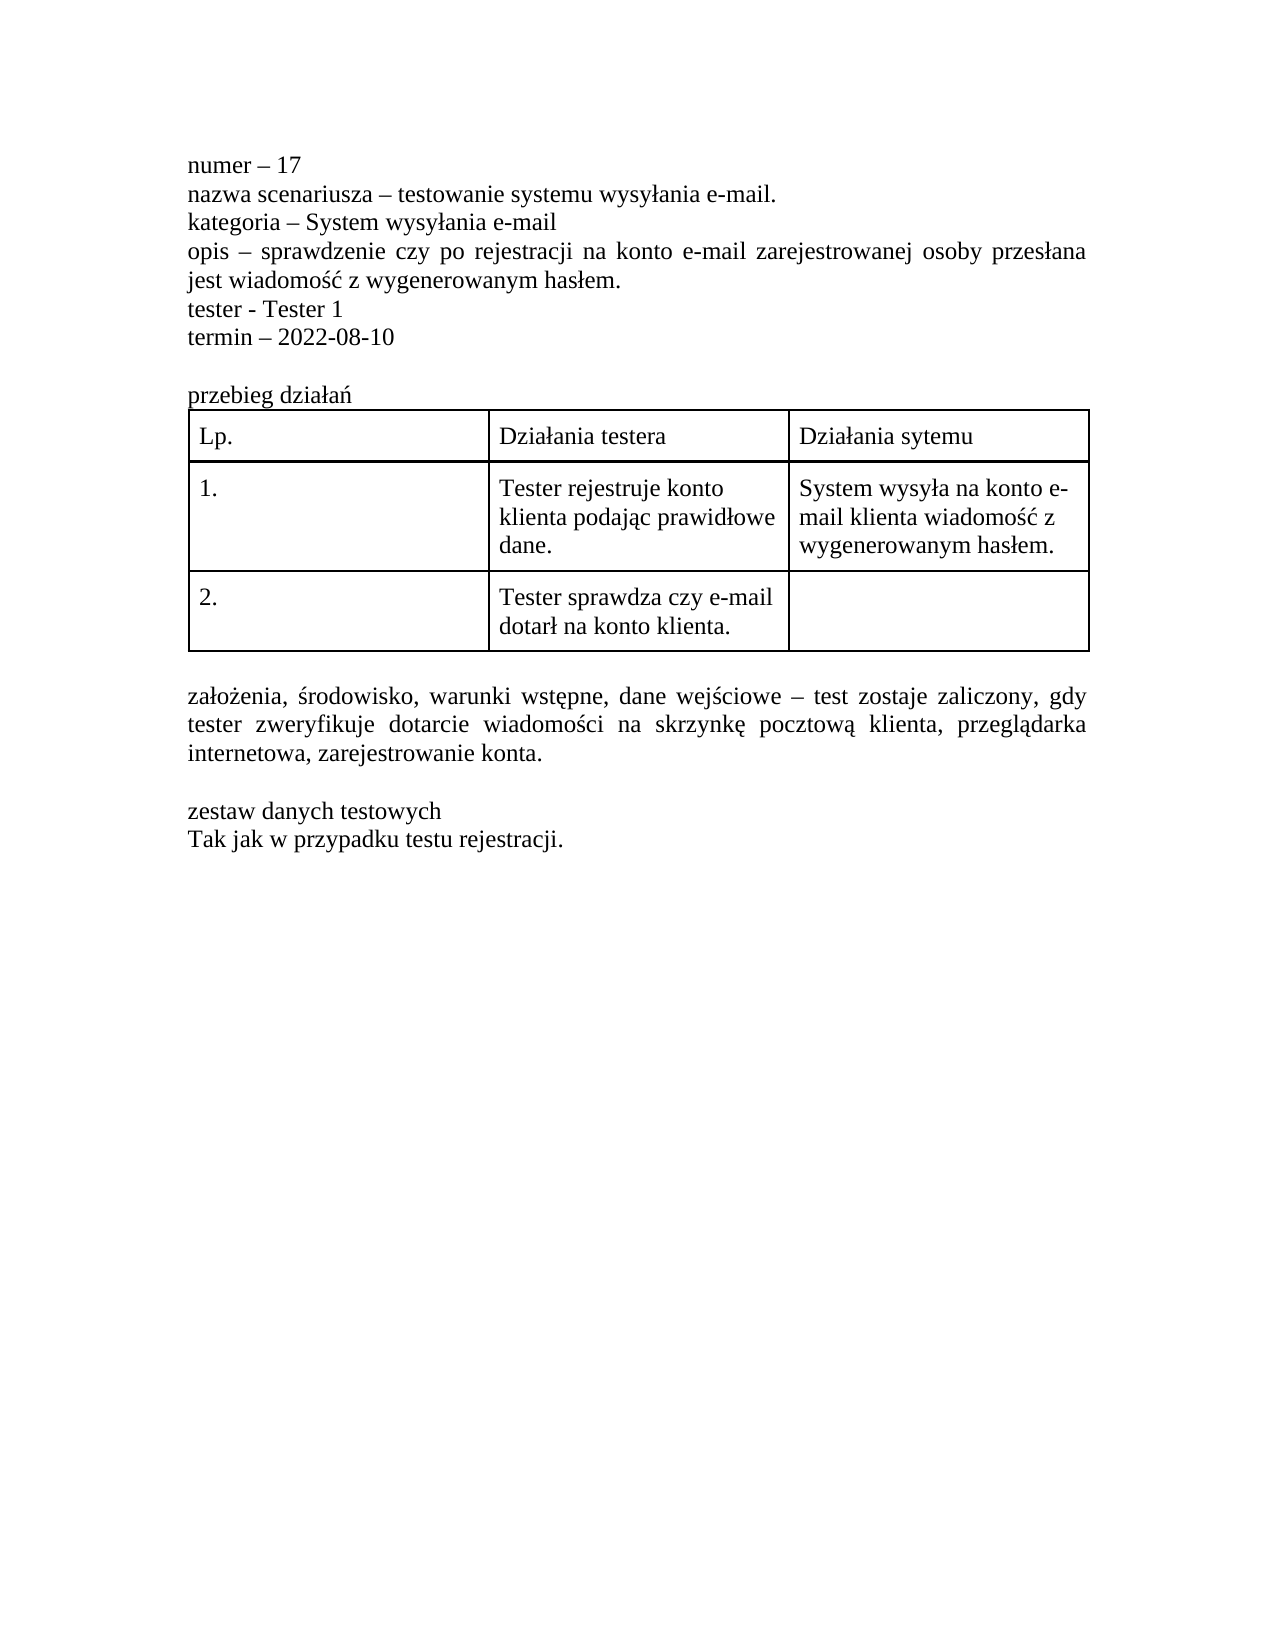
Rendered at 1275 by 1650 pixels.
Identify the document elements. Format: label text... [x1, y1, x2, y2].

table_header Lp. [190, 411, 488, 460]
table_cell 2. [190, 572, 488, 650]
text numer – 17 [187, 150, 1087, 179]
text zestaw danych testowych [187, 796, 1087, 824]
text kategoria – System wysyłania e-mail [187, 207, 1087, 236]
table_cell System wysyła na konto e-mail klienta wiadomość z wygenerowanym hasłem. [790, 463, 1088, 569]
table_cell 1. [190, 463, 488, 569]
text tester - Tester 1 [187, 294, 1087, 322]
text nazwa scenariusza – testowanie systemu wysyłania e-mail. [187, 179, 1087, 207]
text opis – sprawdzenie czy po rejestracji na konto e-mail zarejestrowanej osoby przesłana jest wiadomość z wygenerowanym hasłem. [187, 236, 1087, 294]
table_cell [790, 572, 1088, 650]
text Tak jak w przypadku testu rejestracji. [187, 824, 1087, 853]
text założenia, środowisko, warunki wstępne, dane wejściowe – test zostaje zaliczony, gdy tester zweryfikuje dotarcie wiadomości na skrzynkę pocztową klienta, przeglądarka internetowa, zarejestrowanie konta. [187, 681, 1087, 767]
text termin – 2022-08-10 [187, 322, 1087, 351]
table_header Działania sytemu [790, 411, 1088, 460]
table_cell Tester sprawdza czy e-mail dotarł na konto klienta. [490, 572, 788, 650]
table_header Działania testera [490, 411, 788, 460]
table_cell Tester rejestruje konto klienta podając prawidłowe dane. [490, 463, 788, 569]
text przebieg działań [187, 380, 1087, 409]
